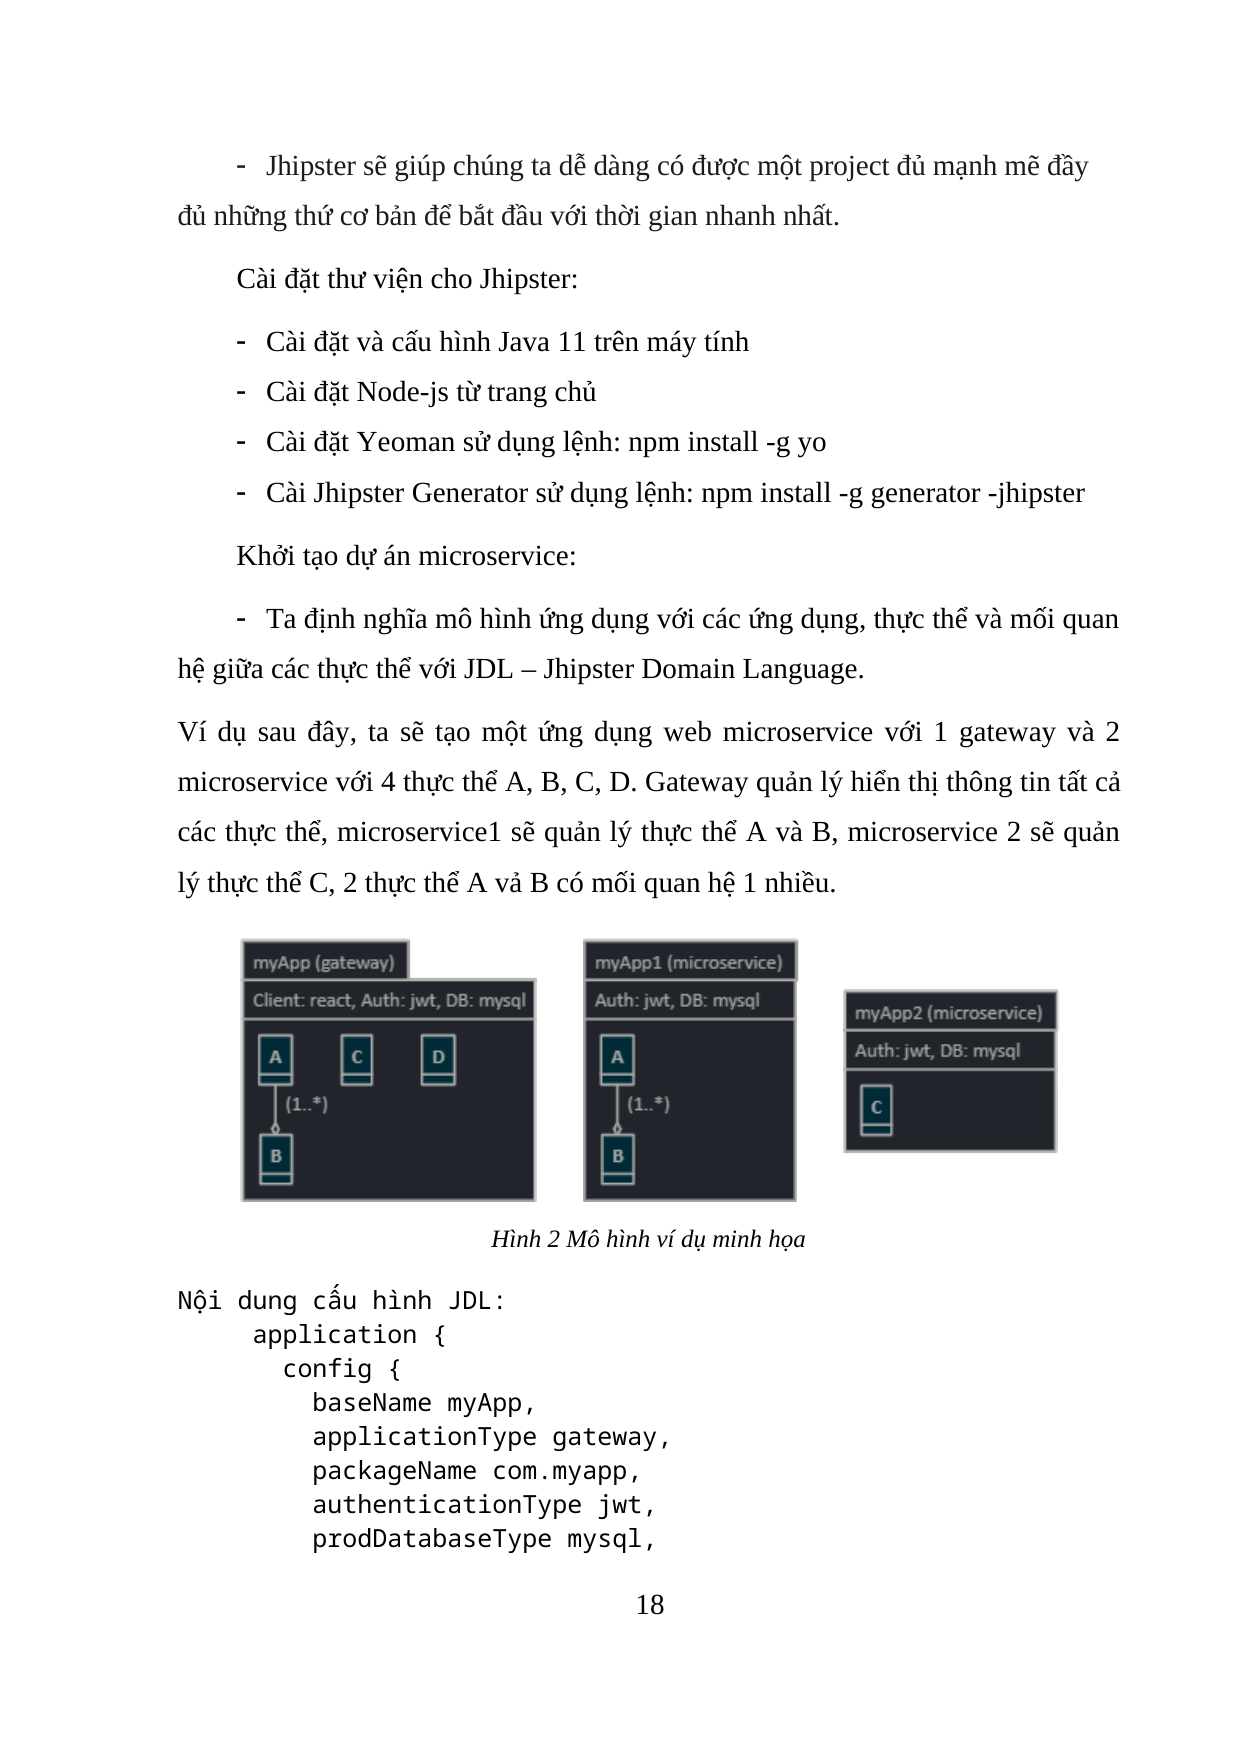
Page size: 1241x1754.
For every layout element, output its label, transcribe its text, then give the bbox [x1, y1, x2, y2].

text authenticationType jwt, [252, 1487, 1122, 1521]
list Jhipster sẽ giúp chúng ta dễ dàng có được một project đủ mạnh mẽ đầy đủ những thứ cơ bản để bắt đầu với thời gian nhanh nhất. [177, 148, 1122, 232]
text config { [252, 1351, 1122, 1385]
text Cài đặt thư viện cho Jhipster: [236, 261, 1122, 294]
text baseName myApp, [252, 1385, 1122, 1419]
list Cài đặt Node-js từ trang chủ [177, 374, 1122, 408]
text Khởi tạo dự án microservice: [236, 538, 1122, 571]
picture [227, 926, 1072, 1216]
list Cài Jhipster Generator sử dụng lệnh: npm install -g generator -jhipster [177, 475, 1122, 509]
list Cài đặt và cấu hình Java 11 trên máy tính [177, 324, 1122, 357]
text applicationType gateway, [252, 1419, 1122, 1453]
list Cài đặt Yeoman sử dụng lệnh: npm install -g yo [177, 424, 1122, 458]
text application { [252, 1317, 1122, 1351]
list Ta định nghĩa mô hình ứng dụng với các ứng dụng, thực thể và mối quan hệ giữa các thực thể với JDL – Jhipster Domain Language. [177, 601, 1122, 685]
text packageName com.myapp, [252, 1453, 1122, 1487]
text prodDatabaseType mysql, [252, 1521, 1122, 1555]
text Ví dụ sau đây, ta sẽ tạo một ứng dụng web microservice với 1 gateway và 2 microservice với 4 thực thể A, B, C, D. Gateway quản lý hiển thị thông tin tất cả các thực thể, microservice1 sẽ quản lý thực thể A và B, microservice 2 sẽ quản lý thực thể C, 2 thực thể A vả B có mối quan hệ 1 nhiều. [177, 714, 1122, 898]
